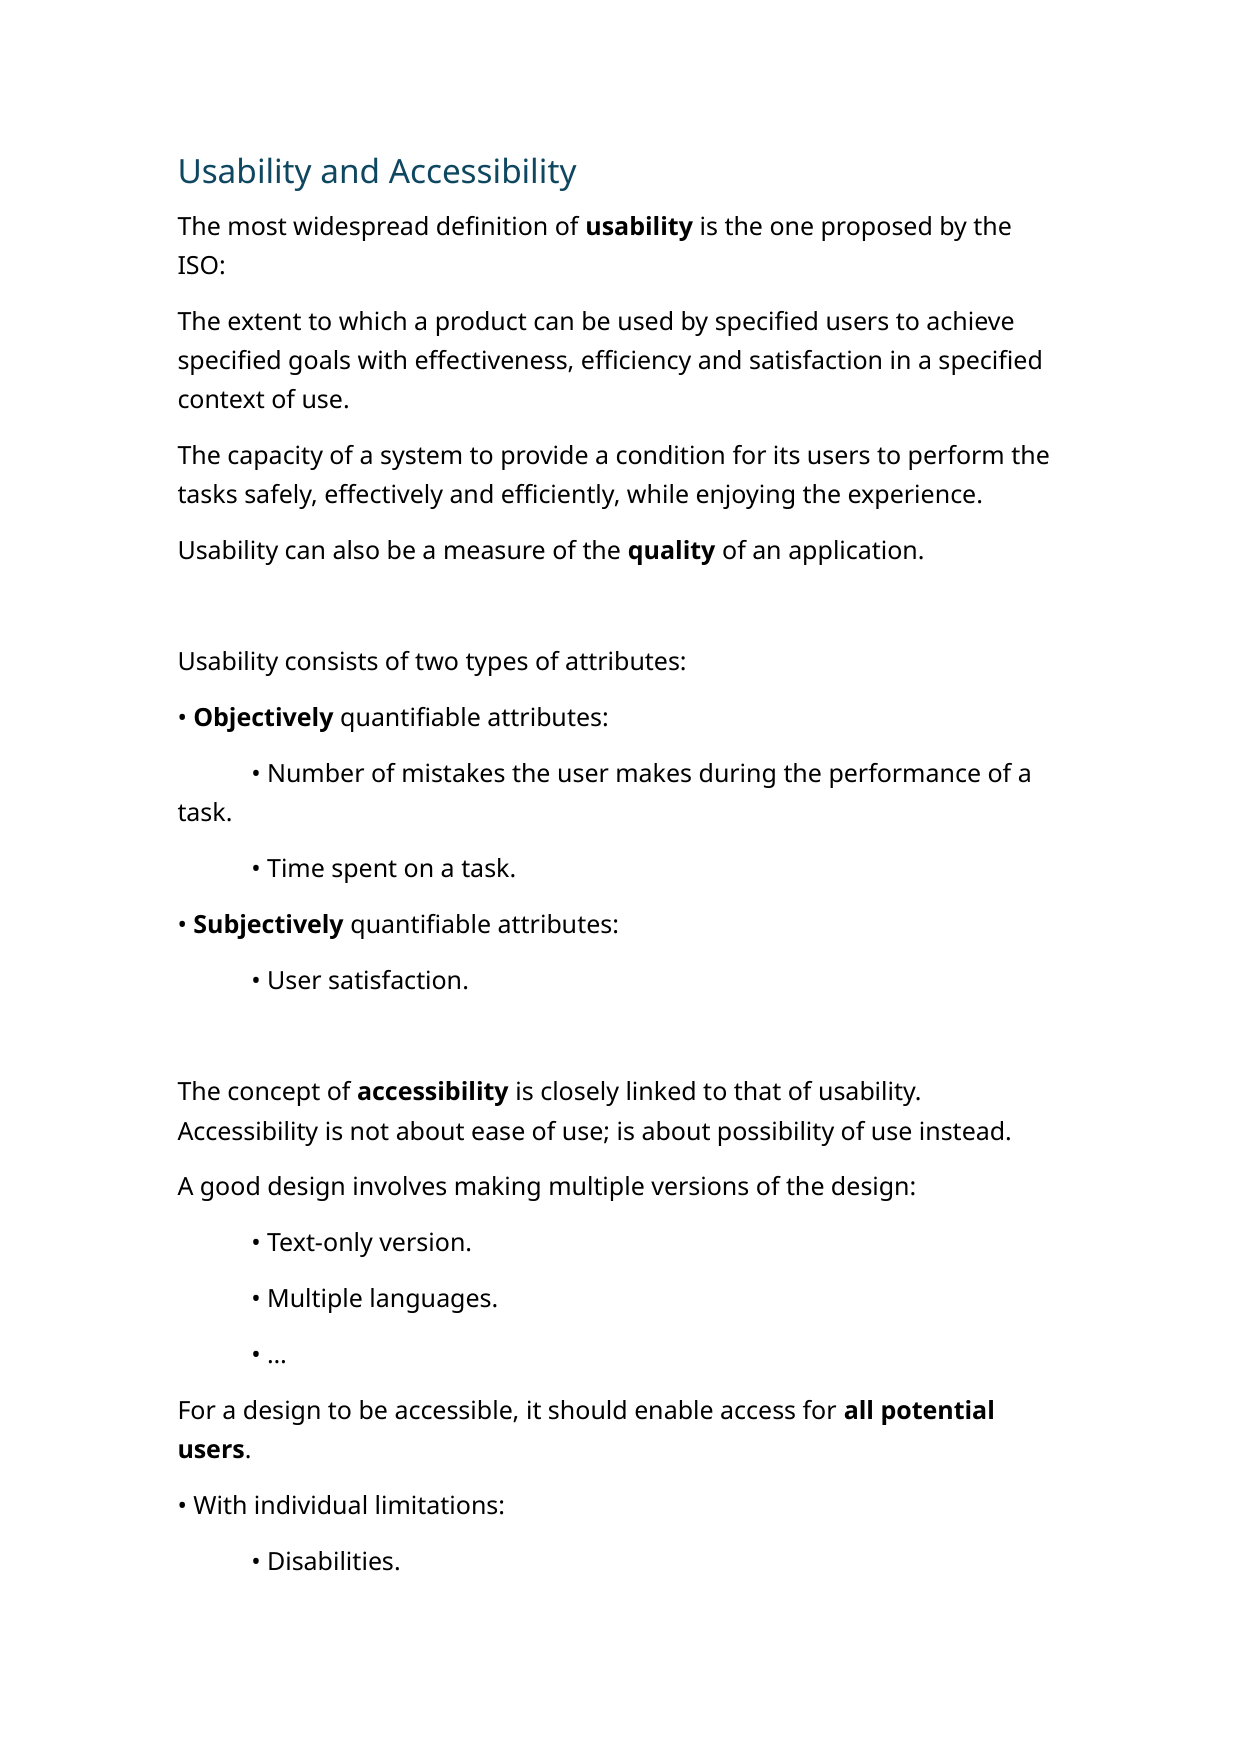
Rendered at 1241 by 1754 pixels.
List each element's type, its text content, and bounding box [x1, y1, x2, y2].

text Usability can also be a measure of the quality of an application. [177, 532, 1063, 566]
text • With individual limitations: [177, 1487, 1063, 1521]
text • Text-only version. [177, 1225, 1063, 1259]
text The extent to which a product can be used by specified users to achieve specified goals with effectiveness, efficiency and satisfaction in a specified context of use. [177, 303, 1063, 416]
text • Subjectively quantifiable attributes: [177, 906, 1063, 941]
text A good design involves making multiple versions of the design: [177, 1169, 1063, 1203]
text • User satisfaction. [177, 962, 1063, 996]
text • … [177, 1336, 1063, 1371]
subtitle Usability and Accessibility [177, 148, 1063, 193]
text Usability consists of two types of attributes: [177, 644, 1063, 678]
text For a design to be accessible, it should enable access for all potential users. [177, 1392, 1063, 1466]
text The most widespread definition of usability is the one proposed by the ISO: [177, 208, 1063, 281]
text • Multiple languages. [177, 1281, 1063, 1315]
text • Time spent on a task. [177, 851, 1063, 885]
text The capacity of a system to provide a condition for its users to perform the tasks safely, effectively and efficiently, while enjoying the experience. [177, 437, 1063, 511]
text The concept of accessibility is closely linked to that of usability. Accessibility is not about ease of use; is about possibility of use instead. [177, 1074, 1063, 1147]
text • Number of mistakes the user makes during the performance of a task. [177, 756, 1063, 829]
text • Objectively quantifiable attributes: [177, 700, 1063, 734]
text • Disabilities. [177, 1543, 1063, 1577]
